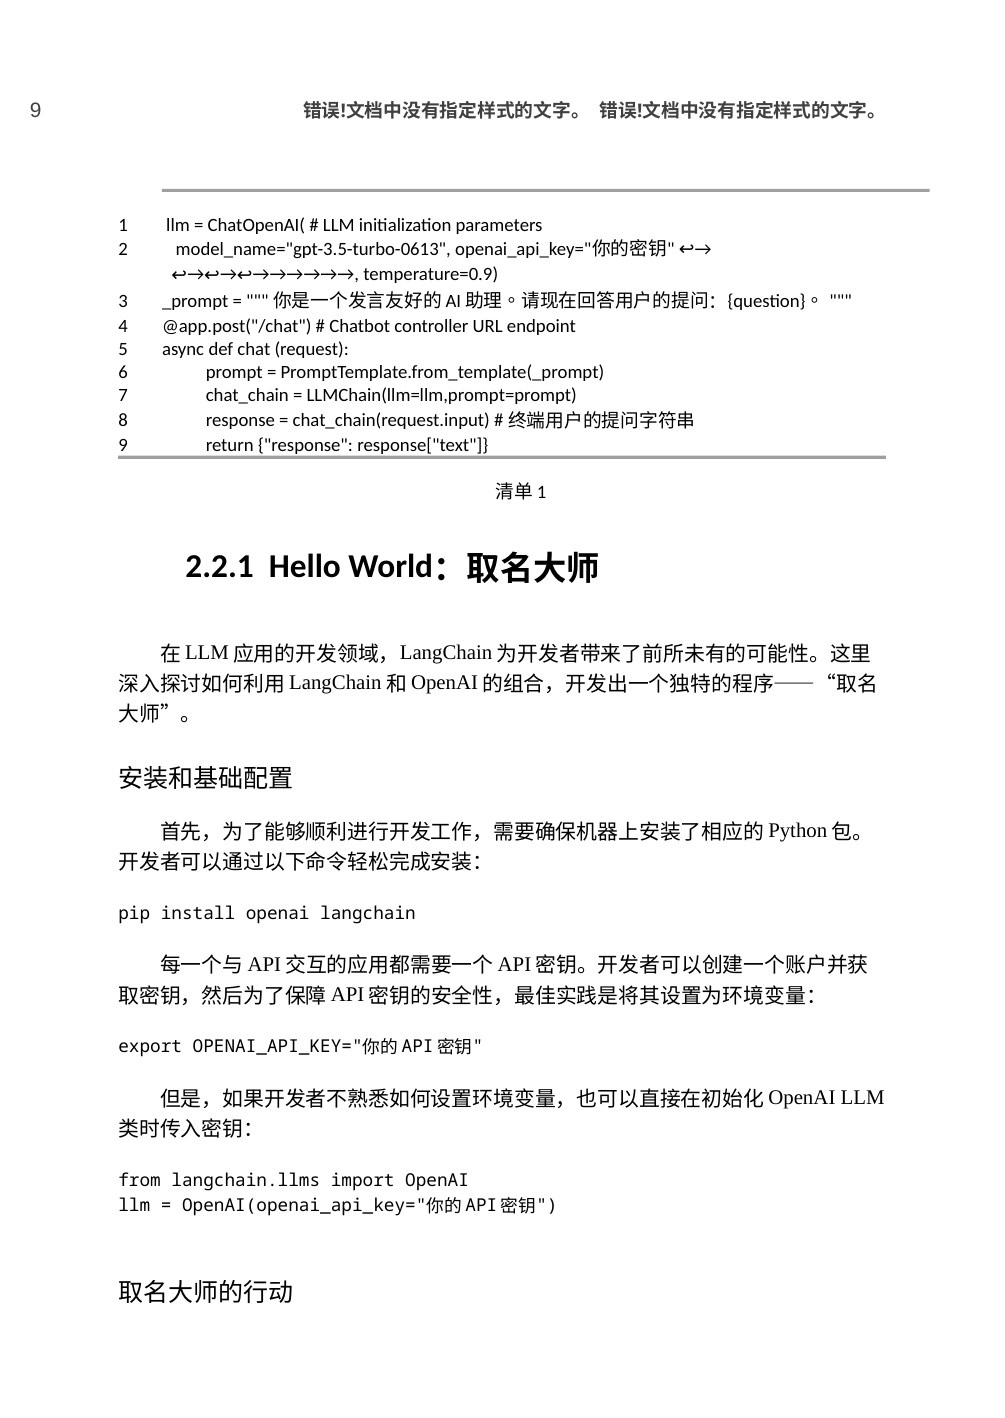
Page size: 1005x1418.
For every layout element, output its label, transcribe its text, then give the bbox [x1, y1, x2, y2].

text llm = OpenAI(openai_api_key="你的API密钥") [118, 1192, 886, 1217]
text 2 model_name="gpt-3.5-turbo-0613", openai_api_key="你的密钥" ↩→ ↩→↩→↩→→→→→→, temperature=0.9) [118, 236, 886, 287]
text 安装和基础配置 [118, 758, 886, 795]
text 7 chat_chain = LLMChain(llm=llm,prompt=prompt) [118, 383, 886, 406]
text 在LLM应用的开发领域，LangChain为开发者带来了前所未有的可能性。这里深入探讨如何利用LangChain和OpenAI的组合，开发出一个独特的程序——“取名大师”。 [118, 637, 886, 728]
text 每一个与API交互的应用都需要一个API密钥。开发者可以创建一个账户并获取密钥，然后为了保障API密钥的安全性，最佳实践是将其设置为环境变量： [118, 949, 886, 1009]
text 3 _prompt = """ 你是一个发言友好的AI助理。请现在回答用户的提问：{question}。 """ [118, 287, 886, 314]
text from langchain.llms import OpenAI [118, 1167, 886, 1192]
text 8 response = chat_chain(request.input) # 终端用户的提问字符串 [118, 406, 886, 433]
text export OPENAI_API_KEY="你的API密钥" [118, 1033, 886, 1058]
text 取名大师的行动 [118, 1271, 886, 1308]
text 首先，为了能够顺利进行开发工作，需要确保机器上安装了相应的Python包。开发者可以通过以下命令轻松完成安装： [118, 815, 886, 876]
text 4 @app.post("/chat") # Chatbot controller URL endpoint [118, 314, 886, 337]
text 9 return {"response": response["text"]} [118, 433, 886, 455]
subtitle 2.2.1 Hello World：取名大师 [118, 542, 886, 590]
text pip install openai langchain [118, 900, 886, 925]
text 清单1 [118, 479, 886, 504]
text 1 llm = ChatOpenAI( # LLM initialization parameters [118, 213, 886, 236]
text 但是，如果开发者不熟悉如何设置环境变量，也可以直接在初始化OpenAI LLM类时传入密钥： [118, 1082, 886, 1143]
text 6 prompt = PromptTemplate.from_template(_prompt) [118, 360, 886, 383]
text 5 async def chat (request): [118, 337, 886, 360]
